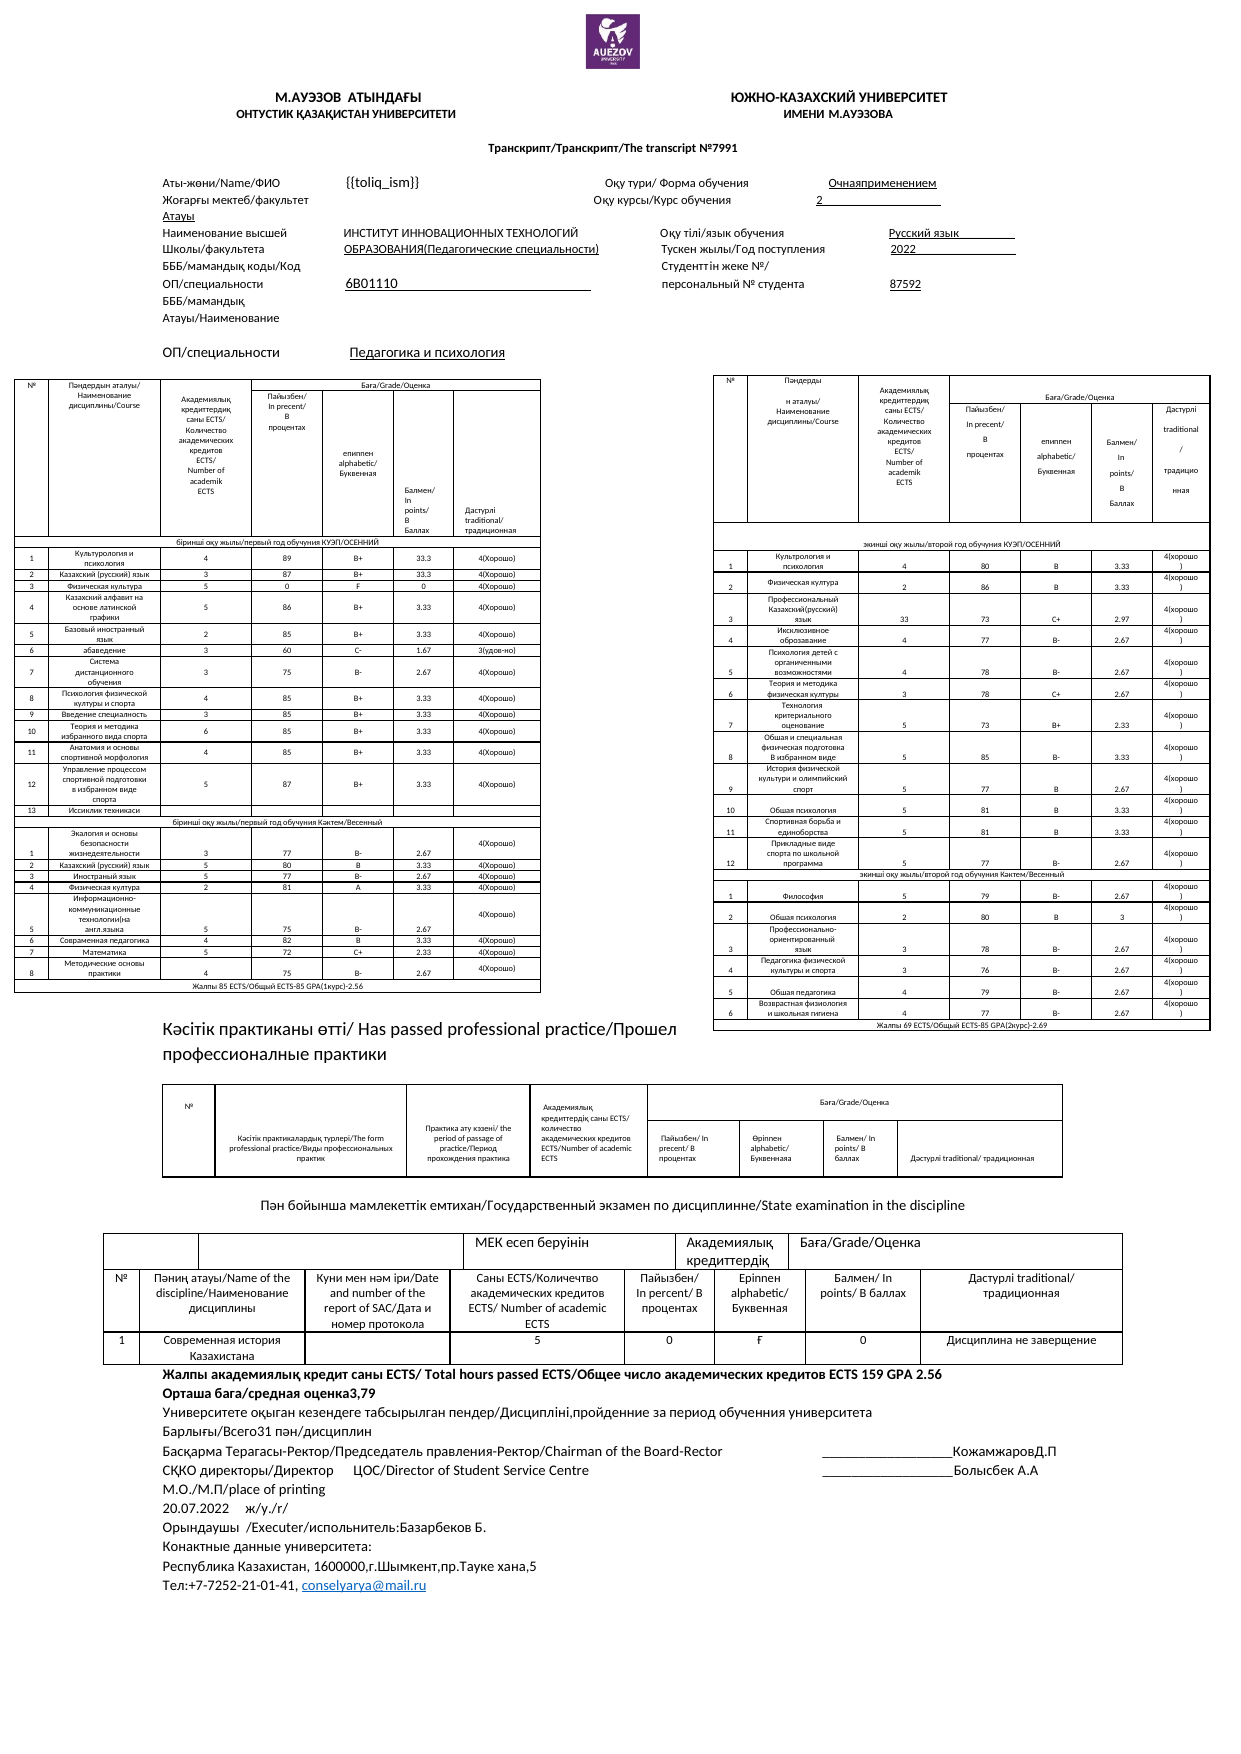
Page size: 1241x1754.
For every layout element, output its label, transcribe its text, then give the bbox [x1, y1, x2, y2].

table_cell B+ [323, 624, 393, 644]
table_cell 4(Хорошо) [454, 894, 540, 934]
table_cell 0 [806, 1333, 920, 1364]
table_cell 1 [714, 551, 747, 571]
table_cell 3.33 [1092, 551, 1152, 571]
table_cell B [1021, 573, 1091, 593]
text М.АУЭЗОВ АТЫНДАҒЫ ЮЖНО-КАЗАХСКИЙ УНИВЕРСИТЕТ ОНТУСТИК ҚАЗАҚИСТАН УНИВЕРСИТЕТИ ИМЕНИ М.АУЭЗОВА [162, 88, 1063, 122]
table_cell B+ [323, 743, 393, 763]
table_cell 3 [859, 956, 949, 976]
table_cell 3 [859, 924, 949, 954]
table_cell 2.67 [1092, 838, 1152, 869]
table_cell Психология физической културы и спорта [49, 688, 160, 709]
table_cell 2.67 [1092, 647, 1152, 678]
table_cell 3 [859, 679, 949, 699]
table_cell 6 [161, 721, 251, 741]
table_cell 8 [15, 688, 48, 709]
table_cell 3.33 [394, 688, 453, 709]
table_cell Ғ [715, 1333, 805, 1364]
table_cell 6 [714, 679, 747, 699]
text Жалпы академиялық кредит саны ECTS/ Total hours passed ECTS/Общее число академических кредитов ECTS 159 GPA 2.56 Орташа бага/средная оценка3,79 Университете оқыган кезендеге табсырылган пендер/Дисциплiнi,пройденние за период обученния университета Барлығы/Всего31 пән/дисциплин Басқарма Терагасы-Ректор/Председатель правления-Ректор/Chairman of the Board-Rector __________________КожамжаровД.П CҚКО директоры/Директор ЦОС/Director of Student Service Centre __________________Болысбек А.А М.О./М.П/place of printing 20.07.2022 ж/y./r/ Орындаушы /Ехecuter/испольнитель:Базарбеков Б. Конактные данные университета: Республика Казахистан, 1600000,г.Шымкент,пр.Тауке хана,5 Тел:+7-7252-21-01-41, conselyarya@mail.ru [162, 1365, 1063, 1594]
table_cell Пайызбен/ In precent/ В процентах [252, 391, 322, 536]
table_cell 7 [714, 700, 747, 731]
table_cell 2 [859, 573, 949, 593]
table_cell 4 [15, 592, 48, 623]
table_cell B [1021, 817, 1091, 837]
table_cell [323, 806, 393, 816]
table_cell 4(хорошо) [1153, 795, 1209, 816]
table_cell 77 [252, 828, 322, 859]
table_cell 5 [714, 977, 747, 997]
table_cell 77 [950, 999, 1020, 1019]
table_cell 4(Хорошо) [454, 721, 540, 741]
table_cell B [1021, 795, 1091, 816]
table_header Баға/Grade/Оценка [789, 1234, 1122, 1269]
table_cell B- [1021, 924, 1091, 954]
table_cell 78 [950, 647, 1020, 678]
table_cell Дәстурлi traditional/ традиционная [898, 1121, 1062, 1176]
table_cell 3.33 [1092, 573, 1152, 593]
table_cell 85 [950, 732, 1020, 762]
table_cell 4 [161, 743, 251, 763]
table_cell 4(Хорошо) [454, 624, 540, 644]
table_cell 2.67 [1092, 764, 1152, 794]
table_header № [714, 376, 747, 522]
table_cell 0 [625, 1333, 714, 1364]
table_cell Культрология и психология [748, 551, 858, 571]
table_header Академиялық кредиттердiқ саны ECTS/ количество академических кредитов ECTS/Number of academic ECTS [531, 1085, 647, 1176]
table_cell 2.97 [1092, 594, 1152, 624]
table_cell 85 [252, 688, 322, 709]
table_cell 4 [161, 688, 251, 709]
text Аты-жөни/Name/ФИО {{toliq_ism}} Оқу тури/ Форма обучения Очнаяприменением Жоғарғы мектеб/факультет Оқу курсы/Курс обучения 2___________________ Атауы Наименование высшей ИНСТИТУТ ИННОВАЦИОННЫХ ТЕХНОЛОГИЙ Оқу тiлi/язык обучения Русский язык_________ Школы/факультета ОБРАЗОВАНИЯ(Педагогические специальности) Тускен жылы/Год поступления 2022________________ БББ/мамандық коды/Код Студенттiн жеке №/ ОП/специальности 6В01110 персональный № студента 87592 БББ/мамандық Атауы/Наименование [162, 173, 1063, 325]
table_cell 3 [714, 594, 747, 624]
table_cell B- [323, 894, 393, 934]
table_cell 1 [15, 548, 48, 569]
table_cell 3.33 [1092, 817, 1152, 837]
table_cell № [104, 1270, 139, 1331]
table_cell 75 [252, 958, 322, 978]
table_cell 76 [950, 956, 1020, 976]
table_cell 4(Хорошо) [454, 743, 540, 763]
table_cell 11 [714, 817, 747, 837]
table_cell B- [1021, 956, 1091, 976]
table_header [104, 1234, 198, 1269]
table_cell B- [1021, 647, 1091, 678]
table_cell [454, 806, 540, 816]
table_cell B+ [323, 592, 393, 623]
table_cell B- [1021, 838, 1091, 869]
table_cell Экалогия и основы безопасности жизнедеятельности [49, 828, 160, 859]
table_cell 4(Хорошо) [454, 764, 540, 805]
table_cell 3 [161, 828, 251, 859]
table_cell 4(хорошо) [1153, 817, 1209, 837]
table_cell 5 [859, 700, 949, 731]
table_cell 4(Хорошо) [454, 828, 540, 859]
table_cell 2.67 [394, 894, 453, 934]
table_cell 3 [161, 657, 251, 687]
table_cell 4 [859, 647, 949, 678]
table_cell 9 [714, 764, 747, 794]
table_cell Epinnен alphabetic/ Буквенная [715, 1270, 805, 1331]
table_cell 5 [859, 817, 949, 837]
table_header Баға/Grade/Оценка [950, 376, 1209, 403]
table_cell 10 [714, 795, 747, 816]
table_cell Пайызбен/ In precent/ В процентах [950, 404, 1020, 522]
table_cell 5 [859, 732, 949, 762]
table_header № [15, 380, 48, 536]
text ОП/специальности Педагогика и психология [162, 343, 1063, 361]
table_cell 12 [15, 764, 48, 805]
table_cell 86 [252, 592, 322, 623]
table_cell 5 [161, 592, 251, 623]
table_header Баға/Grade/Оценка [648, 1085, 1062, 1120]
table_cell 2.67 [1092, 977, 1152, 997]
table_cell 33.3 [394, 548, 453, 569]
table_cell 75 [252, 894, 322, 934]
table_cell 4(хорошо) [1153, 647, 1209, 678]
table_cell 2.67 [394, 958, 453, 978]
table_cell 12 [714, 838, 747, 869]
table_cell 2.67 [1092, 679, 1152, 699]
table_cell B [1021, 903, 1091, 923]
table_cell Современная история Казахистана [140, 1333, 304, 1364]
table_cell 4 [859, 999, 949, 1019]
table_cell 86 [950, 573, 1020, 593]
table_cell 8 [15, 958, 48, 978]
table_cell 5 [161, 894, 251, 934]
table_cell Система дистанционного обучения [49, 657, 160, 687]
table_cell 73 [950, 594, 1020, 624]
table_cell 85 [252, 624, 322, 644]
table_cell 4(хорошо) [1153, 999, 1209, 1019]
table_cell 3.33 [394, 743, 453, 763]
table_cell B- [1021, 626, 1091, 646]
table_cell Куни мен нәм iри/Date and number of the report of SAC/Дата и номер протокола [306, 1270, 449, 1331]
table_cell 5 [161, 764, 251, 805]
table_cell 4 [859, 551, 949, 571]
table_cell 2 [161, 624, 251, 644]
table_header [199, 1234, 463, 1269]
table_cell 80 [950, 903, 1020, 923]
table_cell Прикладные виде спорта по школьной программа [748, 838, 858, 869]
table_cell 3.33 [394, 721, 453, 741]
table_cell 4 [859, 977, 949, 997]
table_cell Профессионально-ориентированный язык [748, 924, 858, 954]
table_cell 4(хорошо) [1153, 903, 1209, 923]
table_cell Балмен/ In points/ B баллах [806, 1270, 920, 1331]
table_cell Методические основы практики [49, 958, 160, 978]
table_cell 4(хорошо) [1153, 977, 1209, 997]
table_cell Балмен/ In points/ B баллах [824, 1121, 897, 1176]
table_cell 4(хорошо) [1153, 924, 1209, 954]
table_cell B+ [323, 721, 393, 741]
table_cell 85 [252, 721, 322, 741]
table_cell 2.67 [1092, 956, 1152, 976]
table_cell 77 [950, 838, 1020, 869]
table_cell Обшая психология [748, 903, 858, 923]
table_header Академиялық кредиттердiқ [676, 1234, 788, 1269]
table_cell Профессиональный Казахский(русский) язык [748, 594, 858, 624]
table_cell 77 [950, 626, 1020, 646]
table_cell B [1021, 551, 1091, 571]
table_cell 5 [451, 1333, 624, 1364]
table_cell Технология критериального оценование [748, 700, 858, 731]
table_cell 3.33 [394, 592, 453, 623]
table_cell 4(Хорошо) [454, 657, 540, 687]
table_cell Обшая педагогика [748, 977, 858, 997]
table_cell 1 [104, 1333, 139, 1364]
table_cell Спортивная борьба и единоборства [748, 817, 858, 837]
table_cell 81 [950, 795, 1020, 816]
table_cell Культурология и психология [49, 548, 160, 569]
table_cell 4(хорошо) [1153, 573, 1209, 593]
table_cell 4 [714, 956, 747, 976]
table_cell 80 [950, 551, 1020, 571]
table_header Пәндерды н аталуы/ Наименование дисциплины/Course [748, 376, 858, 522]
table_cell C+ [1021, 594, 1091, 624]
table_cell 11 [15, 743, 48, 763]
table_cell Философия [748, 881, 858, 901]
table_cell 4(хорошо) [1153, 956, 1209, 976]
table_cell 3.33 [1092, 732, 1152, 762]
table_cell B+ [323, 764, 393, 805]
table_cell Пайызбен/ In precent/ B процентах [648, 1121, 739, 1176]
table_cell 4(хорошо) [1153, 838, 1209, 869]
table_cell 5 [859, 881, 949, 901]
table_cell B- [323, 958, 393, 978]
table_cell 8 [714, 732, 747, 762]
table_cell 4 [859, 626, 949, 646]
table_cell 2.67 [394, 657, 453, 687]
table_cell B- [323, 828, 393, 859]
text Транскрипт/Транскрипт/The transcript №7991 [162, 140, 1063, 155]
table_cell епиnneн alphabetic/ Буквенная [1021, 404, 1091, 522]
table_cell 5 [859, 795, 949, 816]
table_cell 4(Хорошо) [454, 592, 540, 623]
table_cell C+ [1021, 679, 1091, 699]
table_cell 4(Хорошо) [454, 548, 540, 569]
table_cell B+ [1021, 700, 1091, 731]
table_cell 6 [714, 999, 747, 1019]
table_cell 75 [252, 657, 322, 687]
table_cell 3.33 [1092, 795, 1152, 816]
table_cell [394, 806, 453, 816]
text Пән бойынша мамлекеттiк емтихан/Государственный экзамен по дисциплинне/State examination in the discipline [162, 1178, 1063, 1214]
table_cell Пәниң атауы/Name of the discipline/Наименование дисциплины [140, 1270, 304, 1331]
table_cell 4(хорошо) [1153, 881, 1209, 901]
table_cell 87 [252, 764, 322, 805]
table_cell [252, 806, 322, 816]
table_cell Дисциплина не заверщение [921, 1333, 1122, 1364]
table_cell 5 [859, 764, 949, 794]
table_header Пәндердын аталуы/ Наименование дисциплины/Course [49, 380, 160, 536]
table_cell 7 [15, 657, 48, 687]
table_cell Дастурлi traditional/ традиционная [921, 1270, 1122, 1331]
table_cell 4 [714, 626, 747, 646]
table_cell Өрinnен alphabetic/ Буквеннаяа [740, 1121, 823, 1176]
table_cell Дастурлi traditional/ традиционная [1153, 404, 1209, 522]
table_cell 78 [950, 924, 1020, 954]
table_cell 5 [859, 838, 949, 869]
table_cell Психология детей с органиченными возможностями [748, 647, 858, 678]
table_cell 79 [950, 881, 1020, 901]
table_cell 89 [252, 548, 322, 569]
table_cell Пайызбен/ In percent/ B процентах [625, 1270, 714, 1331]
table_cell 4(хорошо) [1153, 626, 1209, 646]
table_cell B- [323, 657, 393, 687]
table_cell Балмен/ In points/ B Баллах [394, 391, 453, 536]
table_cell 4(хорошо) [1153, 594, 1209, 624]
table_cell 81 [950, 817, 1020, 837]
table_header Академиялық кредиттердиқ саны ECTS/ Количество академических кредитов ЕСТS/ Number of academik ECTS [161, 380, 251, 536]
table_header № [163, 1085, 214, 1176]
table_cell 5 [15, 624, 48, 644]
table_cell 4(хорошо) [1153, 551, 1209, 571]
table_cell 5 [714, 647, 747, 678]
table_cell 4(хорошо) [1153, 700, 1209, 731]
table_cell 3 [1092, 903, 1152, 923]
table_cell 3 [714, 924, 747, 954]
table_cell Управление процессом спортивной подготовки в избранном виде спорта [49, 764, 160, 805]
table_cell Теория и методика физическая културы [748, 679, 858, 699]
table_cell 2.33 [1092, 700, 1152, 731]
table_header Академиялық кредиттердиқ саны ECTS/ Количество академических кредитов ЕСТS/ Number of academik ECTS [859, 376, 949, 522]
table_header МЕК есеп беруiнiн [464, 1234, 675, 1269]
table_header Практика ату кэзенi/ the period of passage of practice/Период прохождения практика [407, 1085, 529, 1176]
table_cell История физической культури и олимпийский спорт [748, 764, 858, 794]
table_cell 2 [859, 903, 949, 923]
table_cell B- [1021, 881, 1091, 901]
table_cell 4(хорошо) [1153, 764, 1209, 794]
table_cell Саны ECTS/Количечтво академических кредитов ECTS/ Number of academic ECTS [451, 1270, 624, 1331]
table_cell 4 [161, 548, 251, 569]
table_cell B- [1021, 732, 1091, 762]
table_cell Обшая психология [748, 795, 858, 816]
table_cell B [1021, 764, 1091, 794]
table_cell [306, 1333, 449, 1364]
table_cell Информационно-коммуникационные технологии(на англ.языка [49, 894, 160, 934]
table_cell 73 [950, 700, 1020, 731]
table_cell 4 [161, 958, 251, 978]
table_cell Базовый иностранный язык [49, 624, 160, 644]
table_cell 2 [714, 573, 747, 593]
table_cell епиnneн alphabetic/ Буквенная [323, 391, 393, 536]
table_cell 4(Хорошо) [454, 958, 540, 978]
table_cell 77 [950, 764, 1020, 794]
table_cell Иксклюзивное оброзавание [748, 626, 858, 646]
table_cell 79 [950, 977, 1020, 997]
table_cell Физическая култура [748, 573, 858, 593]
text Кәсiтiк практиканы өттi/ Has passed professional practice/Прошел профессионалные практики [162, 993, 1063, 1065]
table_cell 85 [252, 743, 322, 763]
table_cell 2.67 [1092, 999, 1152, 1019]
table_cell экиншi оқу жылы/второй год обучуния КУЭП/ОСЕННИЙ [714, 523, 1209, 550]
table_cell B+ [323, 688, 393, 709]
table_cell Дастурлi traditional/ традиционная [454, 391, 540, 536]
table_cell 4(хорошо) [1153, 679, 1209, 699]
table_header Кәсiтiк практикалардық турлерi/The form professional practice/Виды профессиональных практик [216, 1085, 406, 1176]
table_cell [161, 806, 251, 816]
table_cell B+ [323, 548, 393, 569]
table_cell 2.67 [394, 828, 453, 859]
table_cell 33 [859, 594, 949, 624]
table_cell 5 [15, 894, 48, 934]
picture [585, 14, 640, 69]
table_cell 78 [950, 679, 1020, 699]
table_cell 4(Хорошо) [454, 688, 540, 709]
table_cell 2.67 [1092, 626, 1152, 646]
table_cell 2.67 [1092, 924, 1152, 954]
table_cell 3.33 [394, 764, 453, 805]
table_cell 1 [714, 881, 747, 901]
table_cell B- [1021, 977, 1091, 997]
table_cell 3.33 [394, 624, 453, 644]
table_cell Балмен/ In points/ B Баллах [1092, 404, 1152, 522]
table_cell 2.67 [1092, 881, 1152, 901]
table_cell Казахский алфавит на основе латинской графики [49, 592, 160, 623]
table_cell 10 [15, 721, 48, 741]
table_cell 4(хорошо) [1153, 732, 1209, 762]
table_cell 2 [714, 903, 747, 923]
table_cell 1 [15, 828, 48, 859]
table_cell B- [1021, 999, 1091, 1019]
